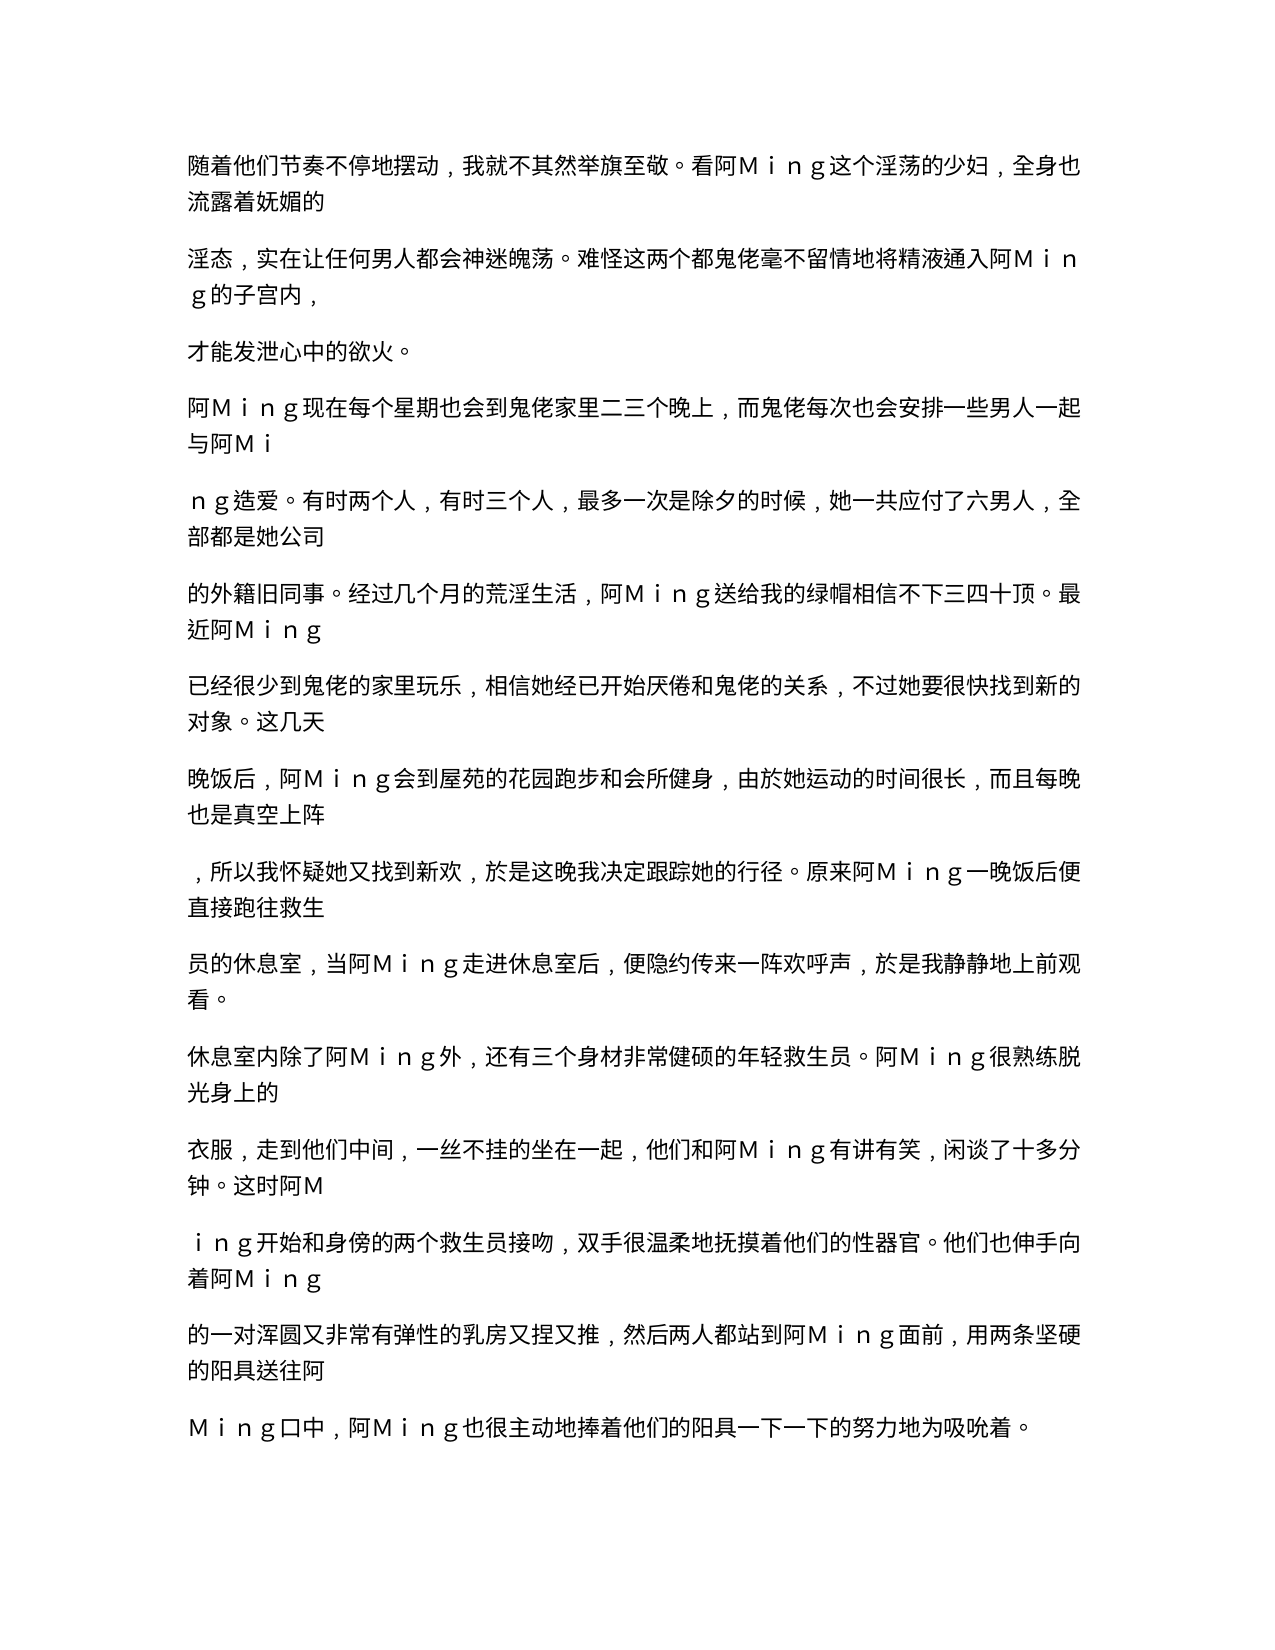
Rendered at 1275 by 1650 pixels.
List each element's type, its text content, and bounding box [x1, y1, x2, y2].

text 才能发泄心中的欲火。 [187, 335, 1087, 367]
text 阿Ｍｉｎｇ现在每个星期也会到鬼佬家里二三个晚上﹐而鬼佬每次也会安排一些男人一起与阿Ｍｉ [187, 392, 1087, 459]
text Ｍｉｎｇ口中﹐阿Ｍｉｎｇ也很主动地捧着他们的阳具一下一下的努力地为吸吮着。 [187, 1412, 1087, 1443]
text ﹐所以我怀疑她又找到新欢﹐於是这晚我决定跟踪她的行径。原来阿Ｍｉｎｇ一晚饭后便直接跑往救生 [187, 856, 1087, 923]
text 的一对浑圆又非常有弹性的乳房又捏又推﹐然后两人都站到阿Ｍｉｎｇ面前﹐用两条坚硬的阳具送往阿 [187, 1319, 1087, 1386]
text 的外籍旧同事。经过几个月的荒淫生活﹐阿Ｍｉｎｇ送给我的绿帽相信不下三四十顶。最近阿Ｍｉｎｇ [187, 578, 1087, 645]
text 已经很少到鬼佬的家里玩乐﹐相信她经已开始厌倦和鬼佬的关系﹐不过她要很快找到新的对象。这几天 [187, 670, 1087, 737]
text 淫态﹐实在让任何男人都会神迷魄荡。难怪这两个都鬼佬毫不留情地将精液通入阿Ｍｉｎｇ的子宫内﹐ [187, 243, 1087, 310]
text 晚饭后﹐阿Ｍｉｎｇ会到屋苑的花园跑步和会所健身﹐由於她运动的时间很长﹐而且每晚也是真空上阵 [187, 763, 1087, 830]
text 衣服﹐走到他们中间﹐一丝不挂的坐在一起﹐他们和阿Ｍｉｎｇ有讲有笑﹐闲谈了十多分钟。这时阿Ｍ [187, 1134, 1087, 1201]
text ｎｇ造爱。有时两个人﹐有时三个人﹐最多一次是除夕的时候﹐她一共应付了六男人﹐全部都是她公司 [187, 485, 1087, 552]
text 员的休息室﹐当阿Ｍｉｎｇ走进休息室后﹐便隐约传来一阵欢呼声﹐於是我静静地上前观看。 [187, 948, 1087, 1016]
text 休息室内除了阿Ｍｉｎｇ外﹐还有三个身材非常健硕的年轻救生员。阿Ｍｉｎｇ很熟练脱光身上的 [187, 1041, 1087, 1108]
text 随着他们节奏不停地摆动﹐我就不其然举旗至敬。看阿Ｍｉｎｇ这个淫荡的少妇﹐全身也流露着妩媚的 [187, 150, 1087, 217]
text ｉｎｇ开始和身傍的两个救生员接吻﹐双手很温柔地抚摸着他们的性器官。他们也伸手向着阿Ｍｉｎｇ [187, 1227, 1087, 1294]
